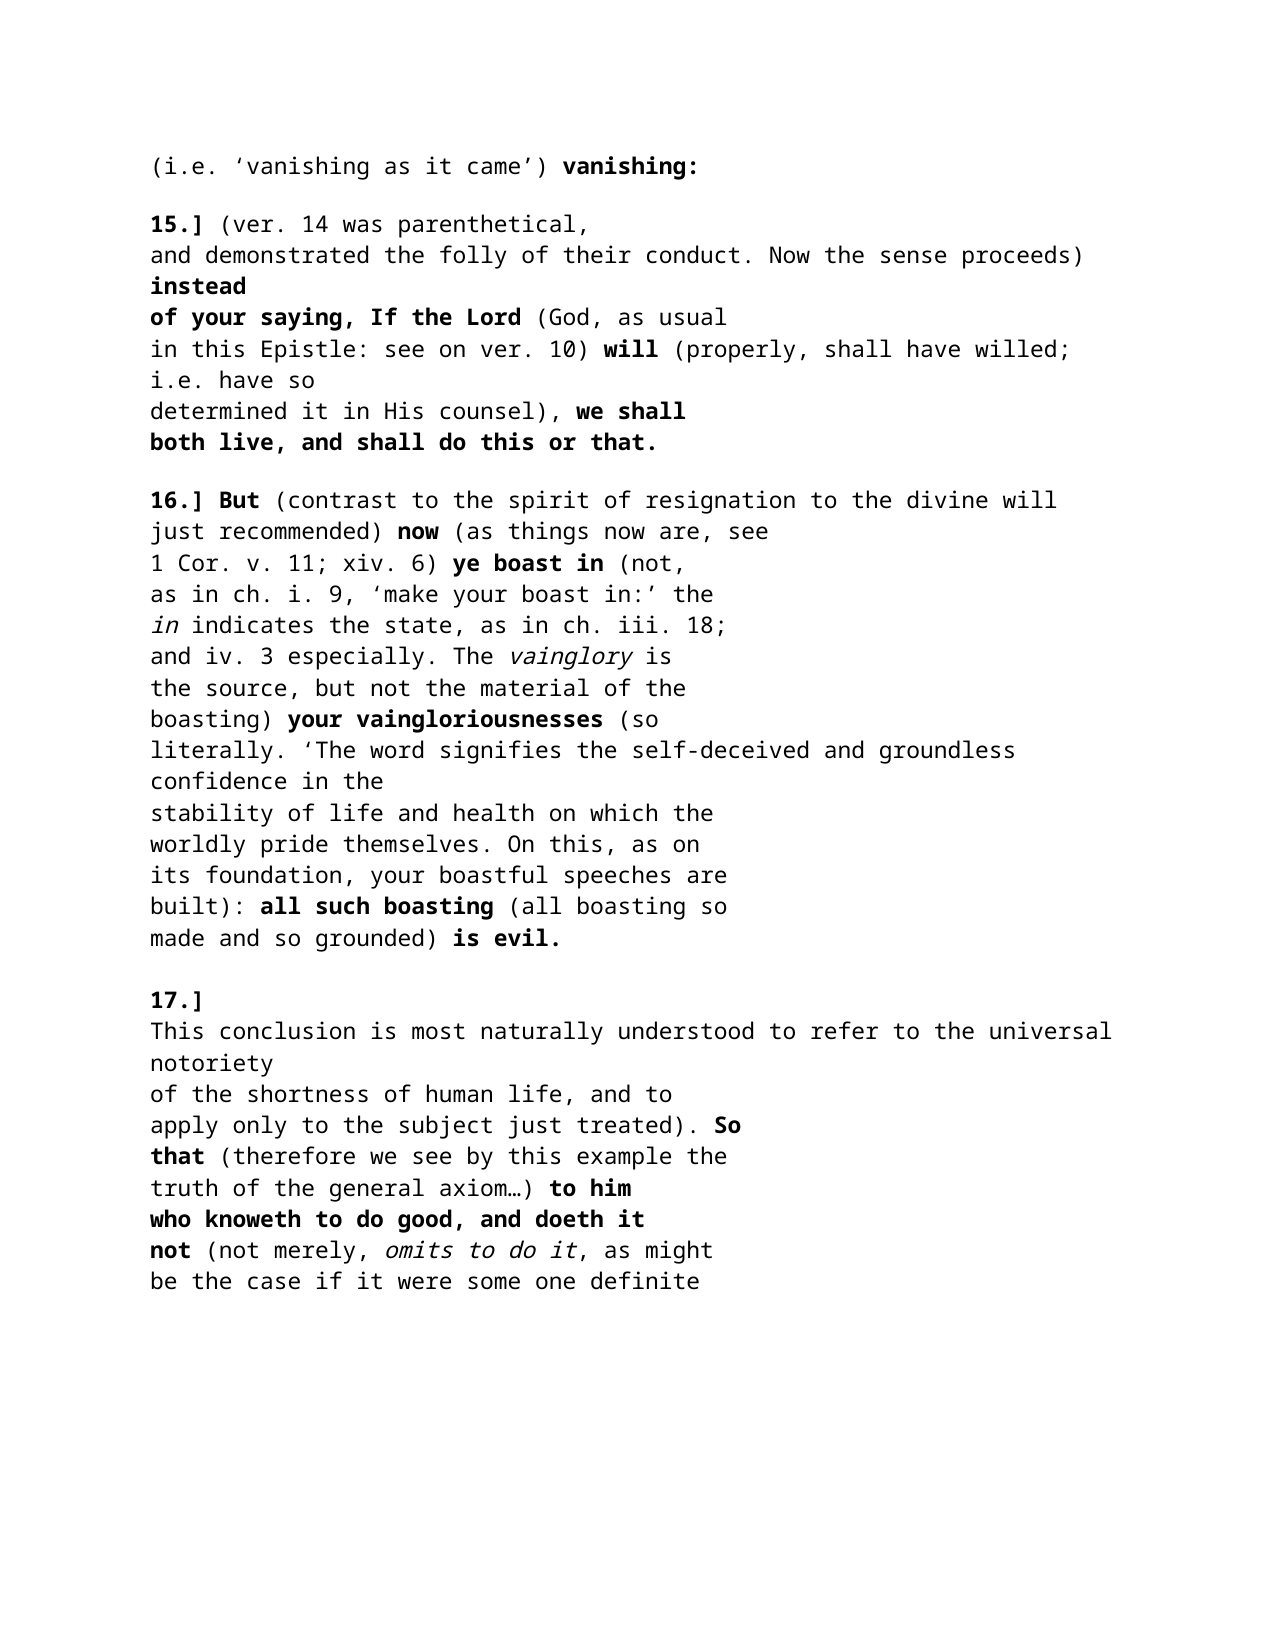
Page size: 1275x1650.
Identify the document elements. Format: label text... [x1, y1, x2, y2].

text 17.] This conclusion is most naturally understood to refer to the universal notoriety of the shortness of human life, and to apply only to the subject just treated). So that (therefore we see by this example the truth of the general axiom…) to him who knoweth to do good, and doeth it not (not merely, omits to do it, as might be the case if it were some one definite [150, 984, 1125, 1323]
text 16.] But (contrast to the spirit of resignation to the divine will just recommended) now (as things now are, see 1 Cor. v. 11; xiv. 6) ye boast in (not, as in ch. i. 9, ‘make your boast in:’ the in indicates the state, as in ch. iii. 18; and iv. 3 especially. The vainglory is the source, but not the material of the boasting) your vaingloriousnesses (so literally. ‘The word signifies the self-deceived and groundless confidence in the stability of life and health on which the worldly pride themselves. On this, as on its foundation, your boastful speeches are built): all such boasting (all boasting so made and so grounded) is evil. [150, 484, 1125, 953]
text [150, 150, 1125, 208]
text 15.] (ver. 14 was parenthetical, and demonstrated the folly of their conduct. Now the sense proceeds) instead of your saying, If the Lord (God, as usual in this Epistle: see on ver. 10) will (properly, shall have willed; i.e. have so determined it in His counsel), we shall both live, and shall do this or that. [150, 208, 1125, 484]
